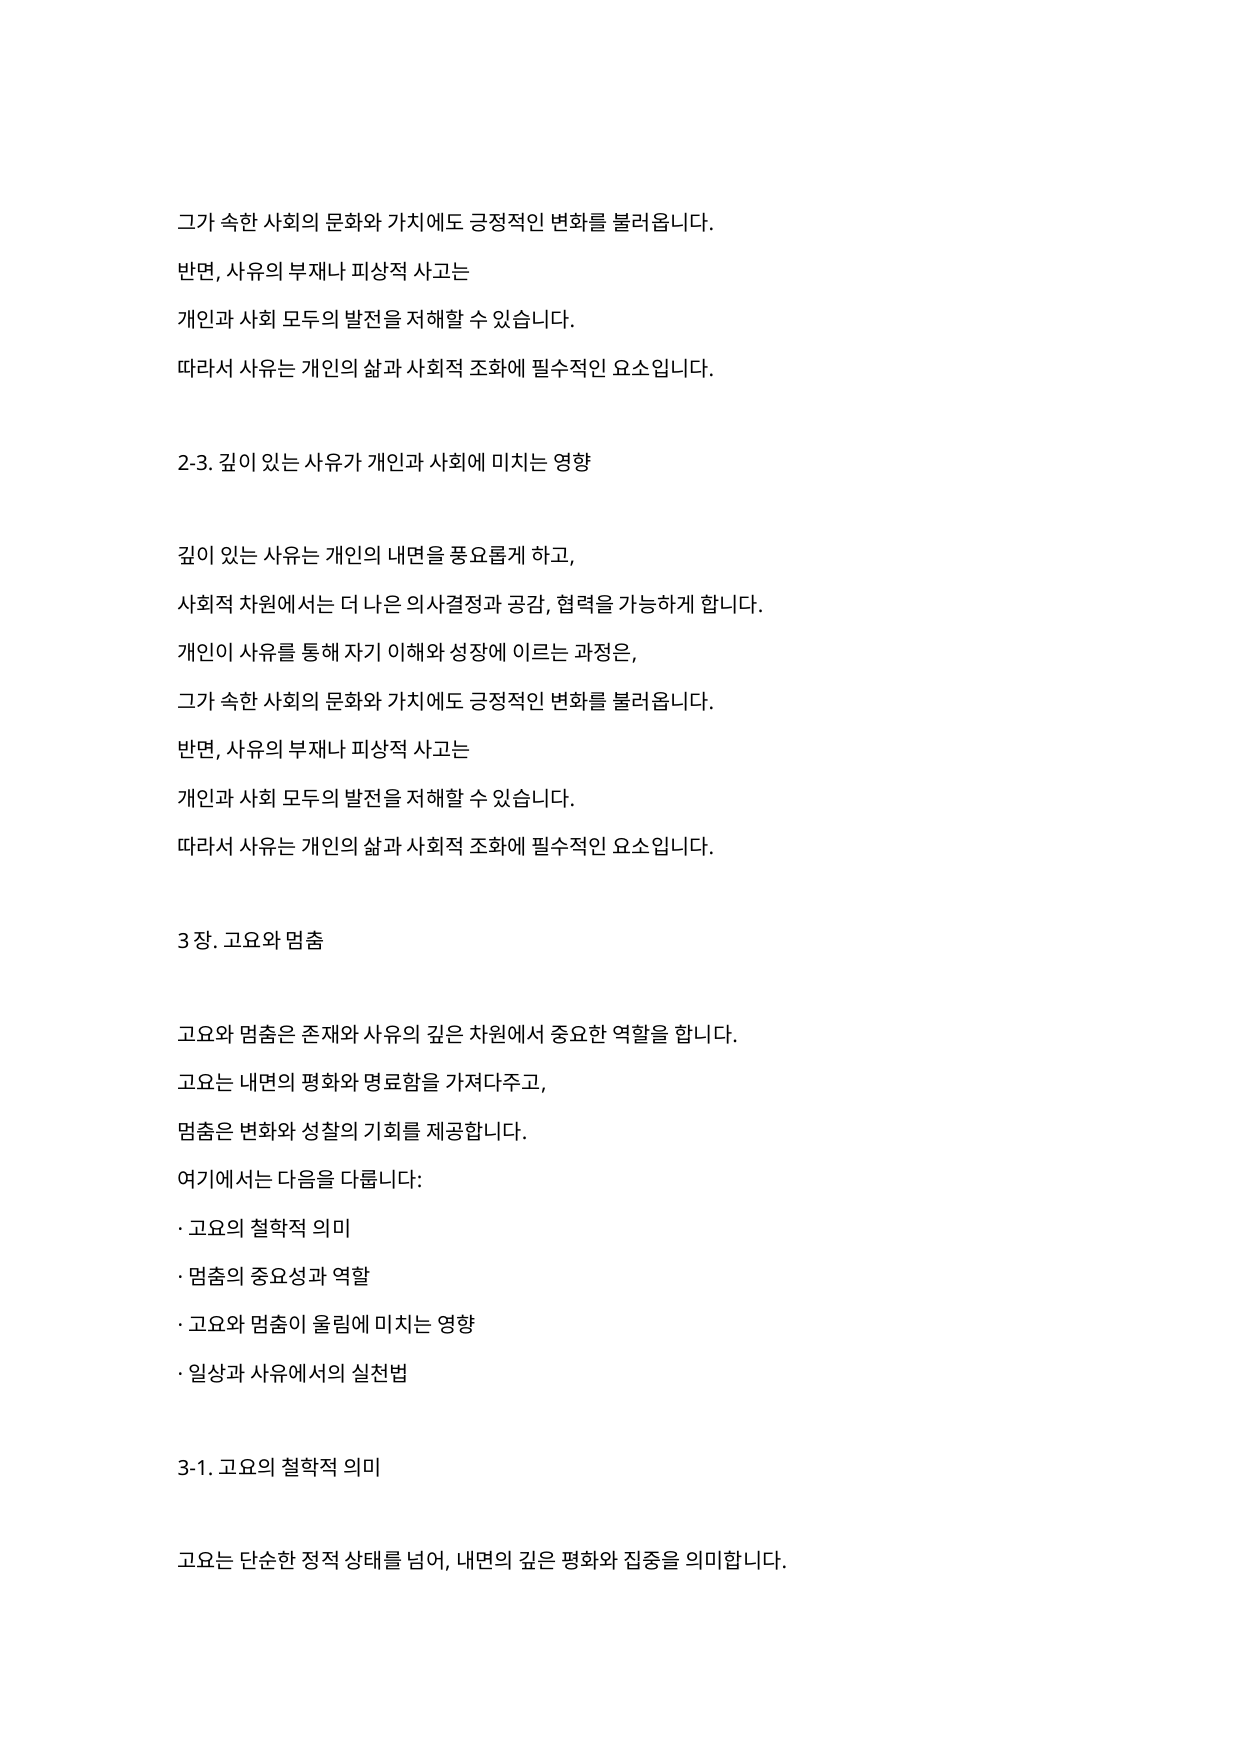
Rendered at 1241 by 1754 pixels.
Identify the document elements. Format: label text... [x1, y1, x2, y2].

text 개인과 사회 모두의 발전을 저해할 수 있습니다. [177, 782, 1063, 812]
text 반면, 사유의 부재나 피상적 사고는 [177, 255, 1063, 285]
text · 고요와 멈춤이 울림에 미치는 영향 [177, 1309, 1063, 1339]
text 사회적 차원에서는 더 나은 의사결정과 공감, 협력을 가능하게 합니다. [177, 588, 1063, 618]
text 멈춤은 변화와 성찰의 기회를 제공합니다. [177, 1115, 1063, 1145]
text 반면, 사유의 부재나 피상적 사고는 [177, 733, 1063, 764]
text 여기에서는 다음을 다룹니다: [177, 1163, 1063, 1194]
text 개인이 사유를 통해 자기 이해와 성장에 이르는 과정은, [177, 637, 1063, 667]
text · 일상과 사유에서의 실천법 [177, 1357, 1063, 1387]
text 고요는 내면의 평화와 명료함을 가져다주고, [177, 1066, 1063, 1097]
text · 멈춤의 중요성과 역할 [177, 1260, 1063, 1291]
text 따라서 사유는 개인의 삶과 사회적 조화에 필수적인 요소입니다. [177, 830, 1063, 861]
text · 고요의 철학적 의미 [177, 1212, 1063, 1242]
text 3-1. 고요의 철학적 의미 [177, 1451, 1063, 1481]
text 그가 속한 사회의 문화와 가치에도 긍정적인 변화를 불러옵니다. [177, 685, 1063, 715]
text 3장. 고요와 멈춤 [177, 924, 1063, 954]
text 깊이 있는 사유는 개인의 내면을 풍요롭게 하고, [177, 540, 1063, 570]
text 그가 속한 사회의 문화와 가치에도 긍정적인 변화를 불러옵니다. [177, 207, 1063, 237]
text 개인과 사회 모두의 발전을 저해할 수 있습니다. [177, 303, 1063, 334]
text 고요와 멈춤은 존재와 사유의 깊은 차원에서 중요한 역할을 합니다. [177, 1018, 1063, 1048]
text 따라서 사유는 개인의 삶과 사회적 조화에 필수적인 요소입니다. [177, 352, 1063, 382]
text 2-3. 깊이 있는 사유가 개인과 사회에 미치는 영향 [177, 446, 1063, 476]
text 고요는 단순한 정적 상태를 넘어, 내면의 깊은 평화와 집중을 의미합니다. [177, 1545, 1063, 1575]
